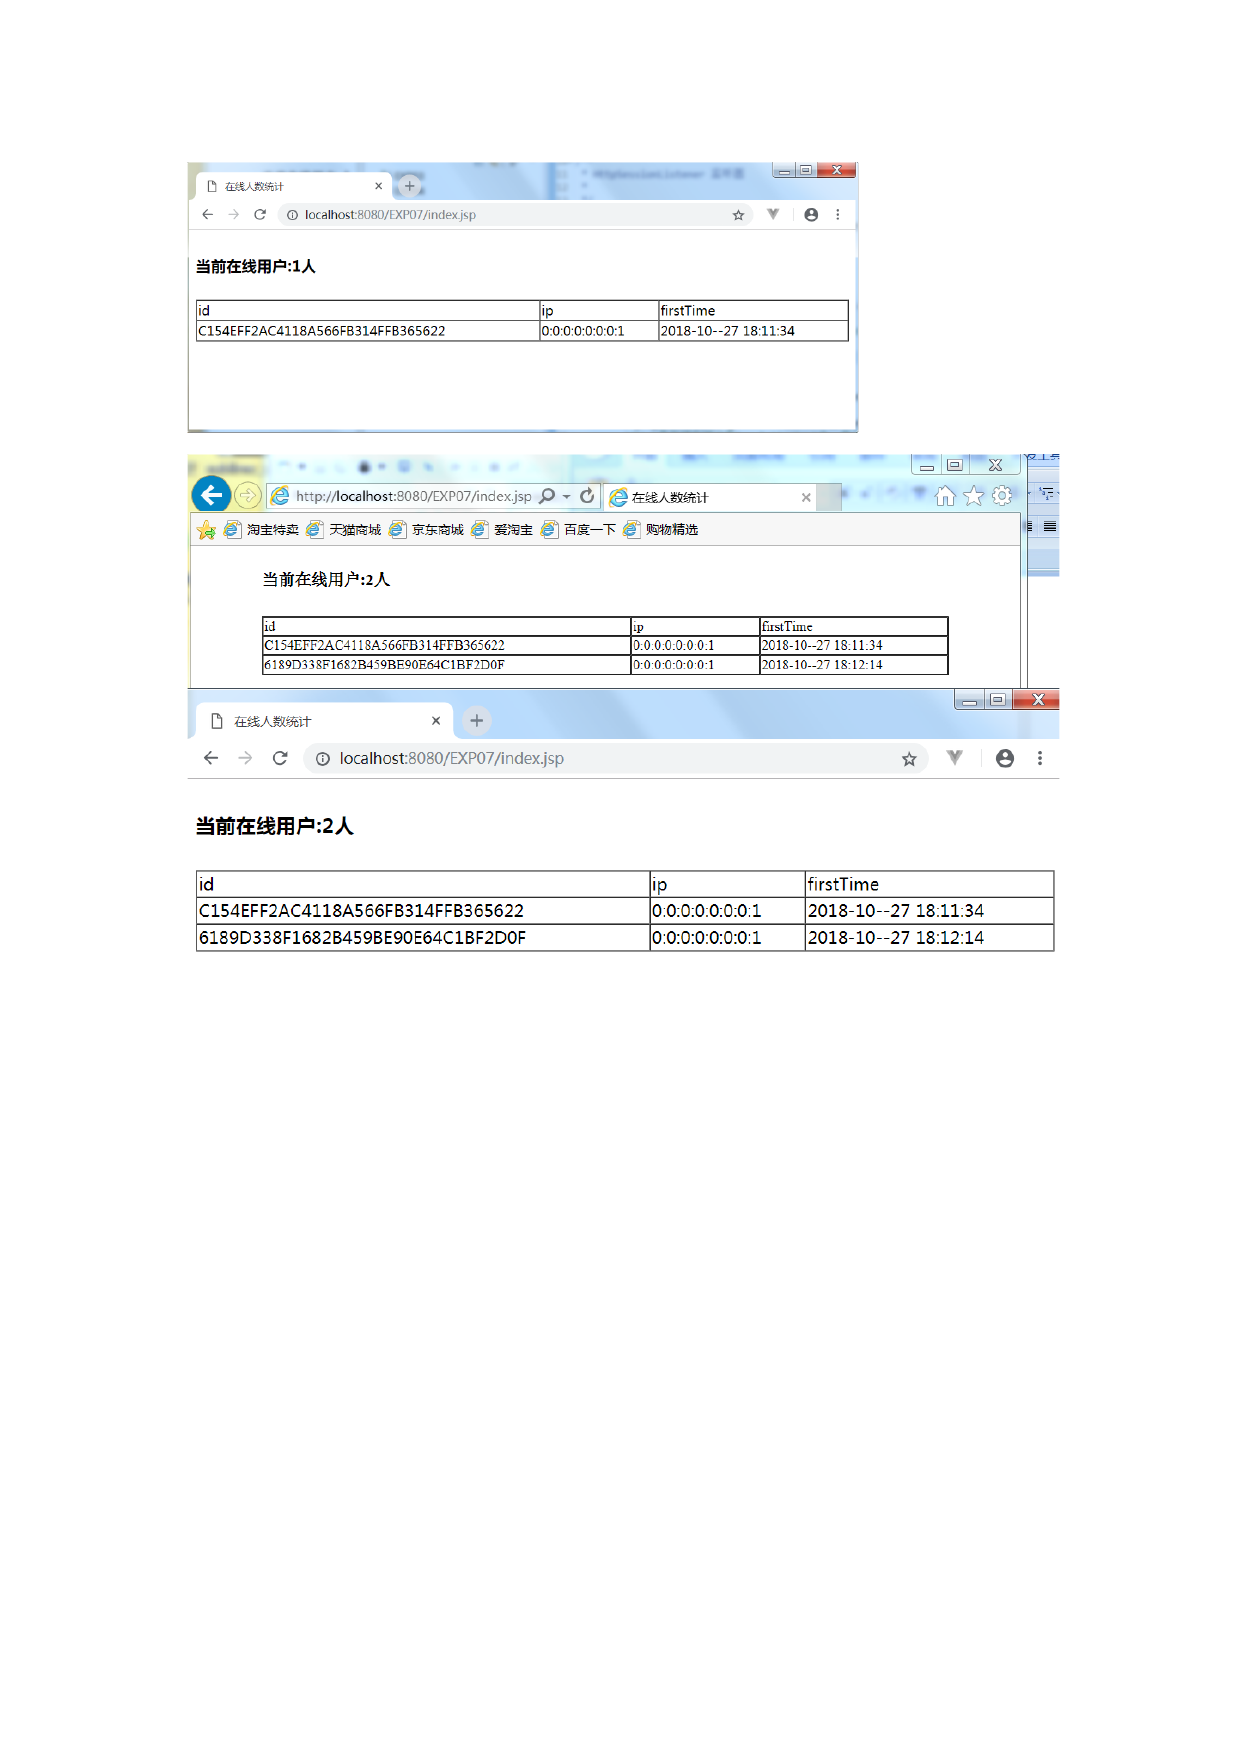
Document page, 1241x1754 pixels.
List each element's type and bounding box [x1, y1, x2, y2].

picture [187, 162, 859, 433]
picture [187, 454, 1060, 1039]
